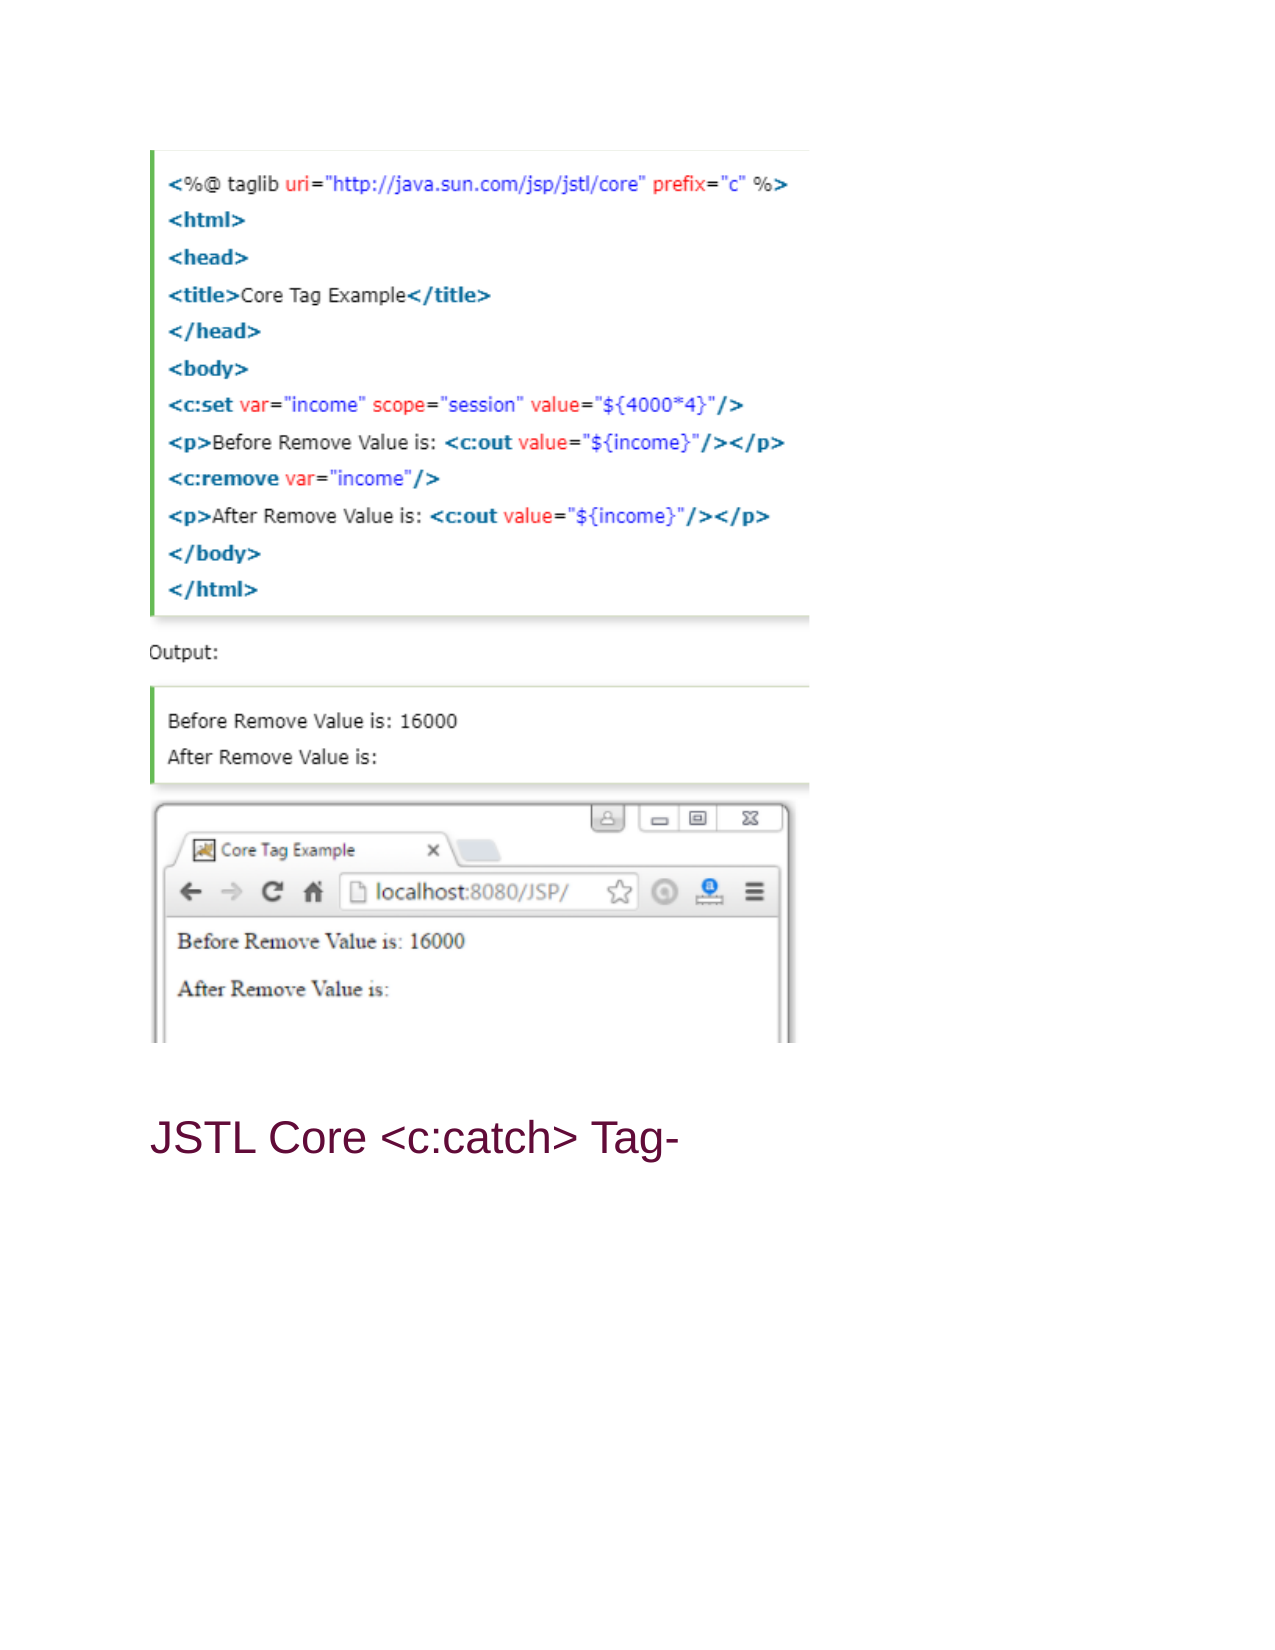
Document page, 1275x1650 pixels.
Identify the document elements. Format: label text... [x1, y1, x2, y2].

picture [150, 150, 810, 1043]
subtitle JSTL Core <c:catch> Tag- [150, 1111, 1125, 1163]
